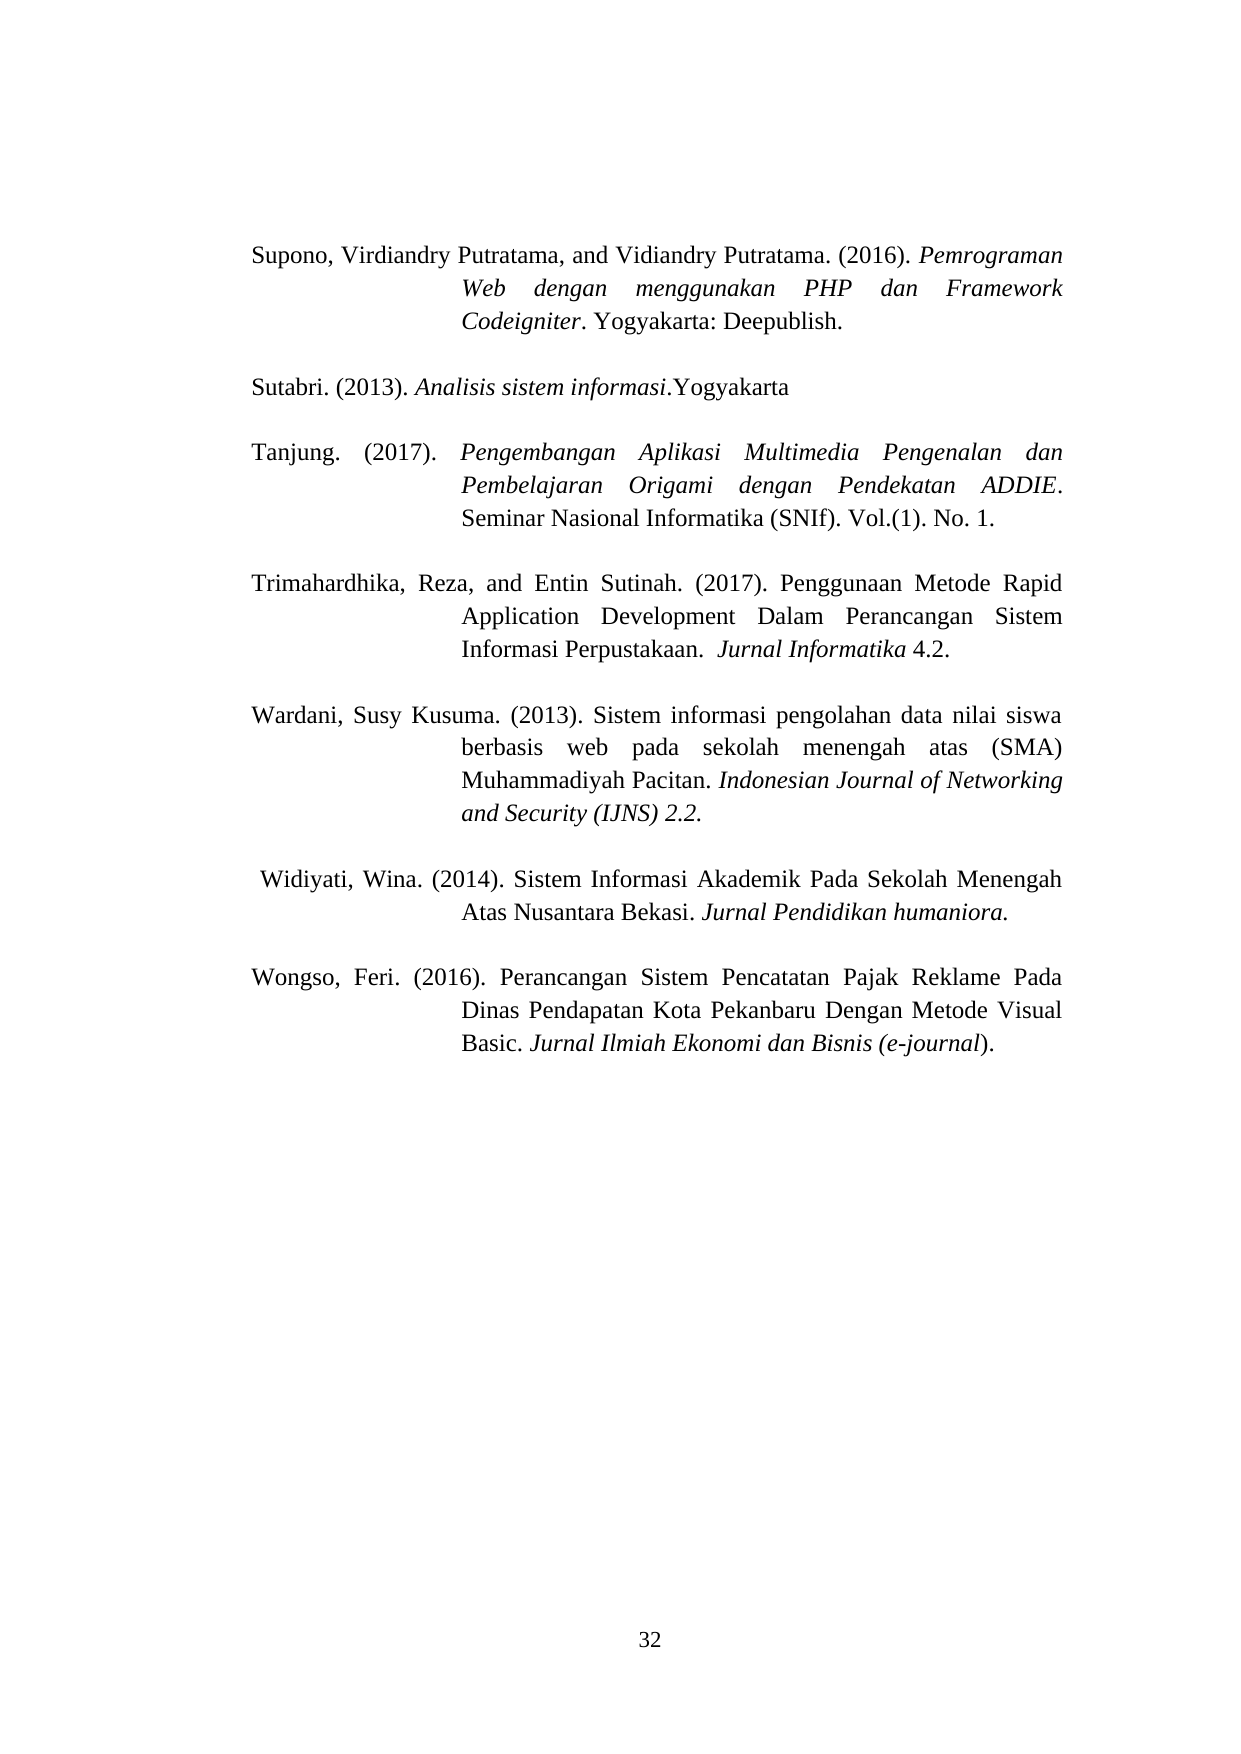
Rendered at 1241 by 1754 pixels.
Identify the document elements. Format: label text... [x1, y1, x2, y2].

text Supono, Virdiandry Putratama, and Vidiandry Putratama. (2016). Pemrograman Web dengan menggunakan PHP dan Framework Codeigniter. Yogyakarta: Deepublish. [251, 236, 1063, 335]
text Wardani, Susy Kusuma. (2013). Sistem informasi pengolahan data nilai siswa berbasis web pada sekolah menengah atas (SMA) Muhammadiyah Pacitan. Indonesian Journal of Networking and Security (IJNS) 2.2. [251, 696, 1063, 827]
text Sutabri. (2013). Analisis sistem informasi.Yogyakarta [251, 367, 1063, 400]
text Wongso, Feri. (2016). Perancangan Sistem Pencatatan Pajak Reklame Pada Dinas Pendapatan Kota Pekanbaru Dengan Metode Visual Basic. Jurnal Ilmiah Ekonomi dan Bisnis (e-journal). [251, 958, 1063, 1057]
text Tanjung. (2017). Pengembangan Aplikasi Multimedia Pengenalan dan Pembelajaran Origami dengan Pendekatan ADDIE. Seminar Nasional Informatika (SNIf). Vol.(1). No. 1. [251, 433, 1063, 532]
text Widiyati, Wina. (2014). Sistem Informasi Akademik Pada Sekolah Menengah Atas Nusantara Bekasi. Jurnal Pendidikan humaniora. [251, 860, 1063, 925]
text Trimahardhika, Reza, and Entin Sutinah. (2017). Penggunaan Metode Rapid Application Development Dalam Perancangan Sistem Informasi Perpustakaan. Jurnal Informatika 4.2. [251, 564, 1063, 663]
